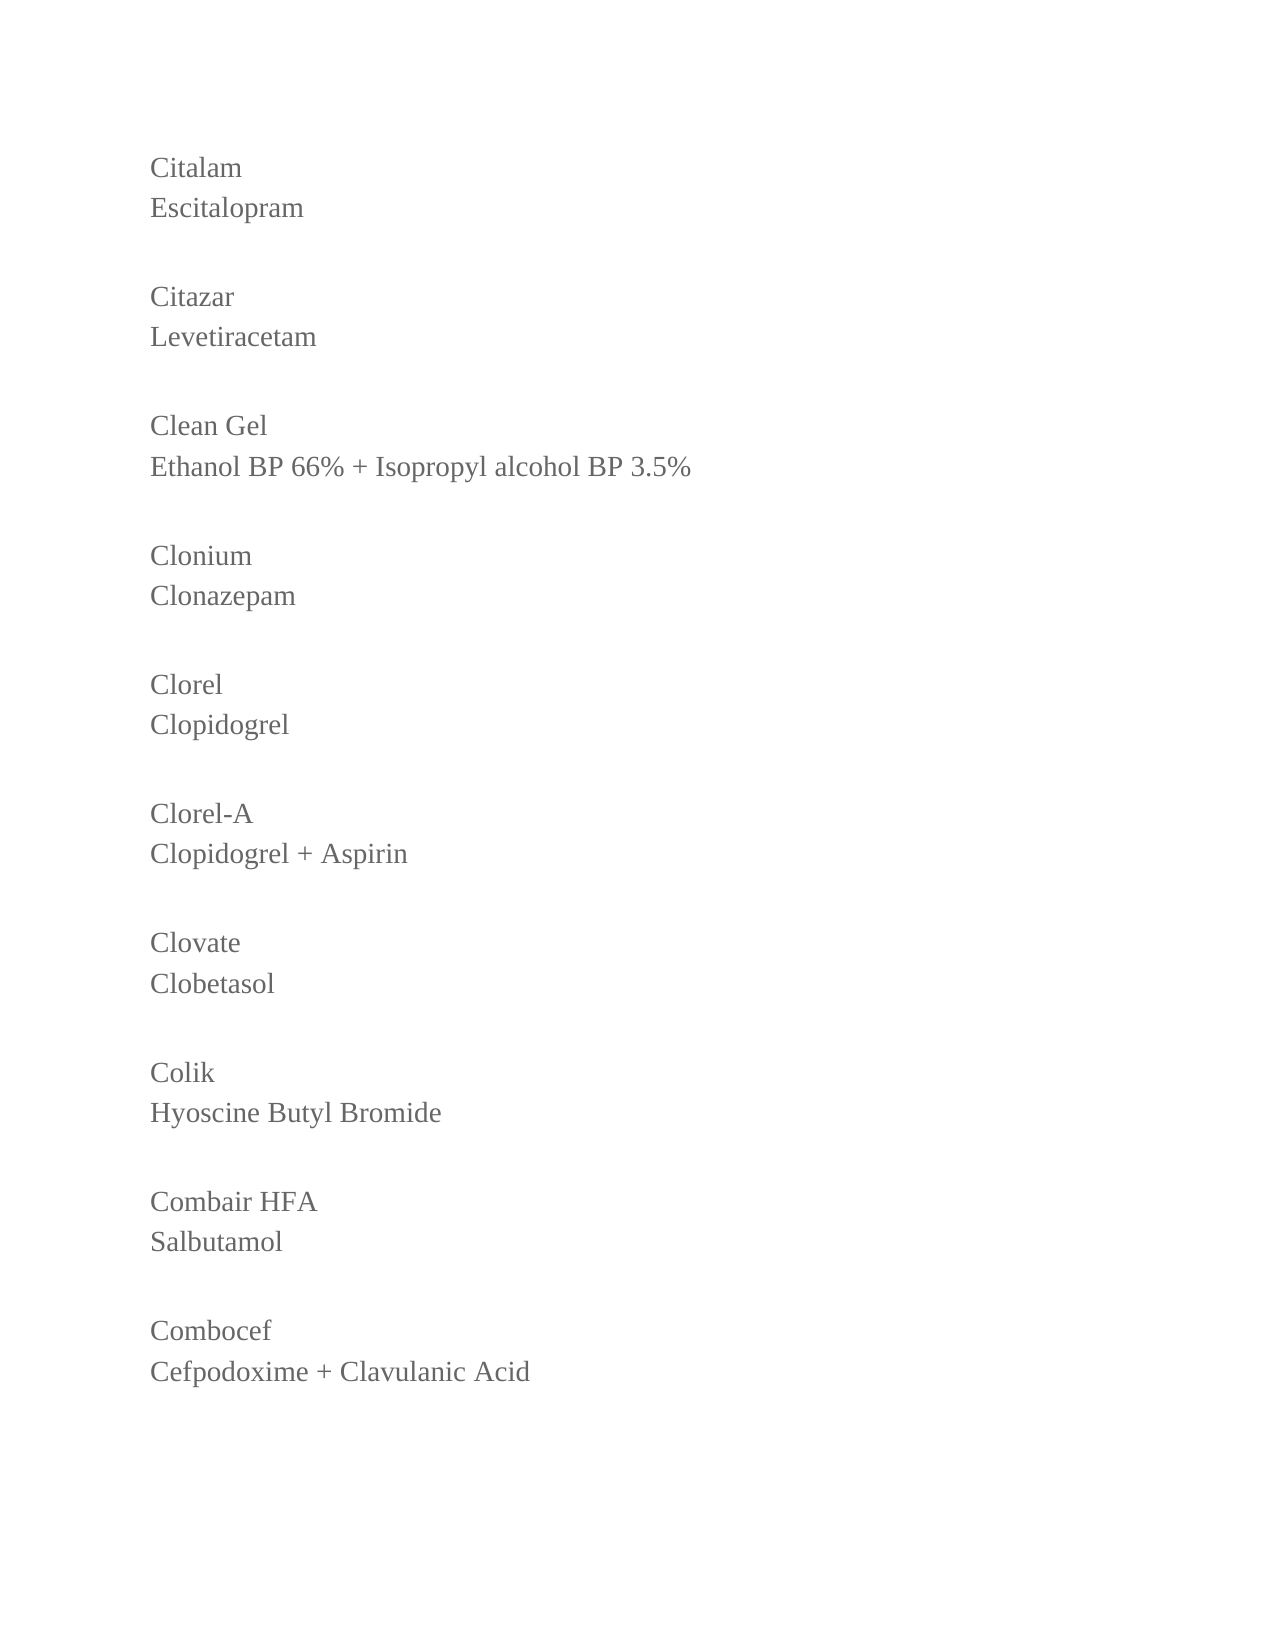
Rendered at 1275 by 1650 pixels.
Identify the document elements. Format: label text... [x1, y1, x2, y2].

subtitle Clobetasol [150, 966, 1125, 999]
subtitle Combocef [150, 1313, 1125, 1347]
subtitle Citazar [150, 279, 1125, 313]
subtitle Hyoscine Butyl Bromide [150, 1095, 1125, 1129]
subtitle Clonium [150, 538, 1125, 571]
subtitle Clorel-A [150, 796, 1125, 830]
subtitle Colik [150, 1055, 1125, 1088]
subtitle Ethanol BP 66% + Isopropyl alcohol BP 3.5% [150, 449, 1125, 482]
subtitle Salbutamol [150, 1224, 1125, 1258]
subtitle Clonazepam [150, 578, 1125, 612]
subtitle Clorel [150, 667, 1125, 701]
subtitle Clovate [150, 926, 1125, 959]
subtitle Combair HFA [150, 1184, 1125, 1218]
subtitle Levetiracetam [150, 319, 1125, 353]
subtitle Cefpodoxime + Clavulanic Acid [150, 1354, 1125, 1387]
subtitle Clopidogrel [150, 707, 1125, 741]
subtitle Escitalopram [150, 190, 1125, 224]
subtitle Clean Gel [150, 408, 1125, 442]
subtitle Citalam [150, 150, 1125, 183]
subtitle Clopidogrel + Aspirin [150, 837, 1125, 870]
